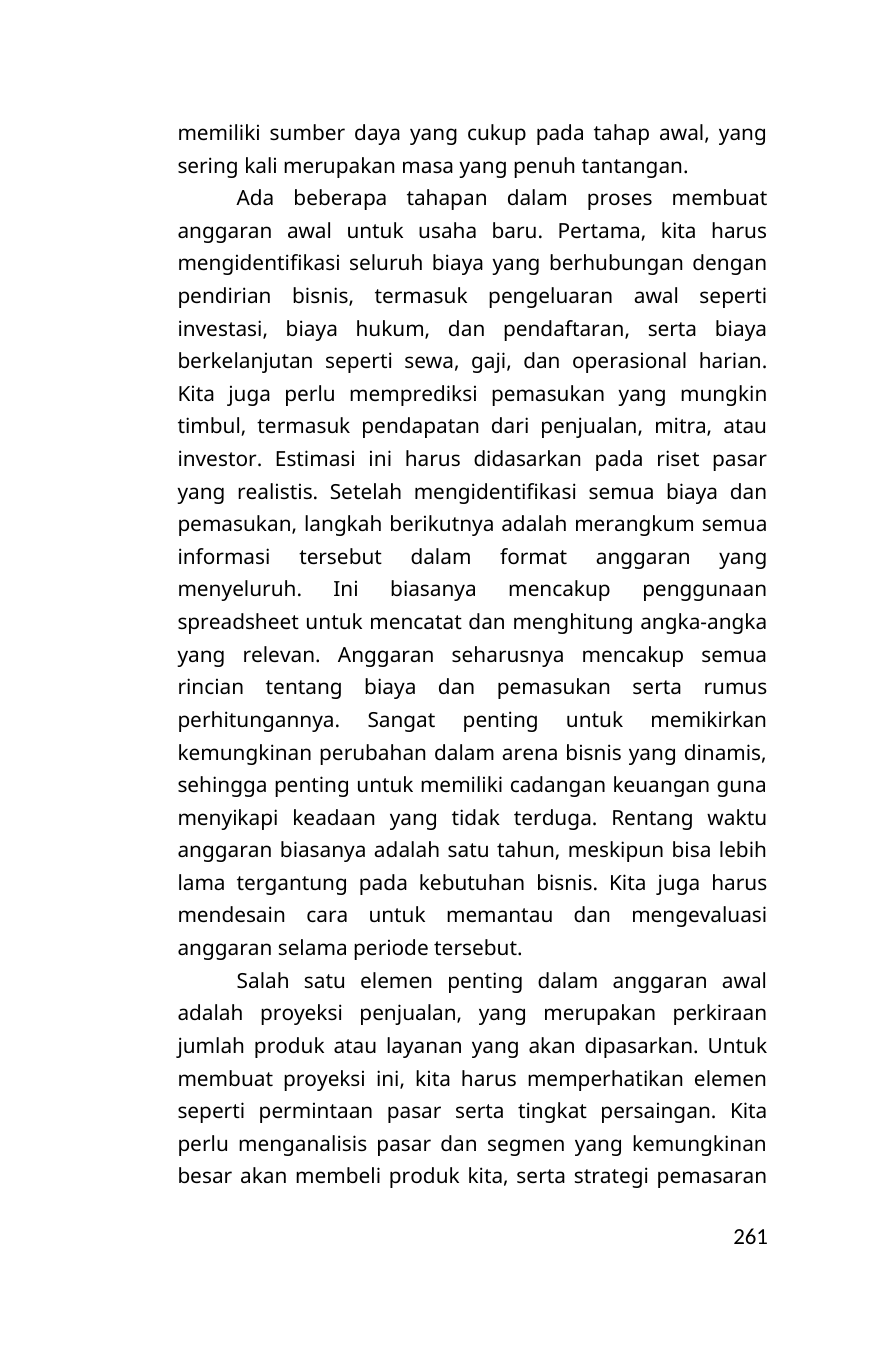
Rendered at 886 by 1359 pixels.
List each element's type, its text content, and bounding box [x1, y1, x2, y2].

text Ada beberapa tahapan dalam proses membuat anggaran awal untuk usaha baru. Pertama, kita harus mengidentifikasi seluruh biaya yang berhubungan dengan pendirian bisnis, termasuk pengeluaran awal seperti investasi, biaya hukum, dan pendaftaran, serta biaya berkelanjutan seperti sewa, gaji, dan operasional harian. Kita juga perlu memprediksi pemasukan yang mungkin timbul, termasuk pendapatan dari penjualan, mitra, atau investor. Estimasi ini harus didasarkan pada riset pasar yang realistis. Setelah mengidentifikasi semua biaya dan pemasukan, langkah berikutnya adalah merangkum semua informasi tersebut dalam format anggaran yang menyeluruh. Ini biasanya mencakup penggunaan spreadsheet untuk mencatat dan menghitung angka-angka yang relevan. Anggaran seharusnya mencakup semua rincian tentang biaya dan pemasukan serta rumus perhitungannya. Sangat penting untuk memikirkan kemungkinan perubahan dalam arena bisnis yang dinamis, sehingga penting untuk memiliki cadangan keuangan guna menyikapi keadaan yang tidak terduga. Rentang waktu anggaran biasanya adalah satu tahun, meskipun bisa lebih lama tergantung pada kebutuhan bisnis. Kita juga harus mendesain cara untuk memantau dan mengevaluasi anggaran selama periode tersebut. [177, 183, 768, 962]
